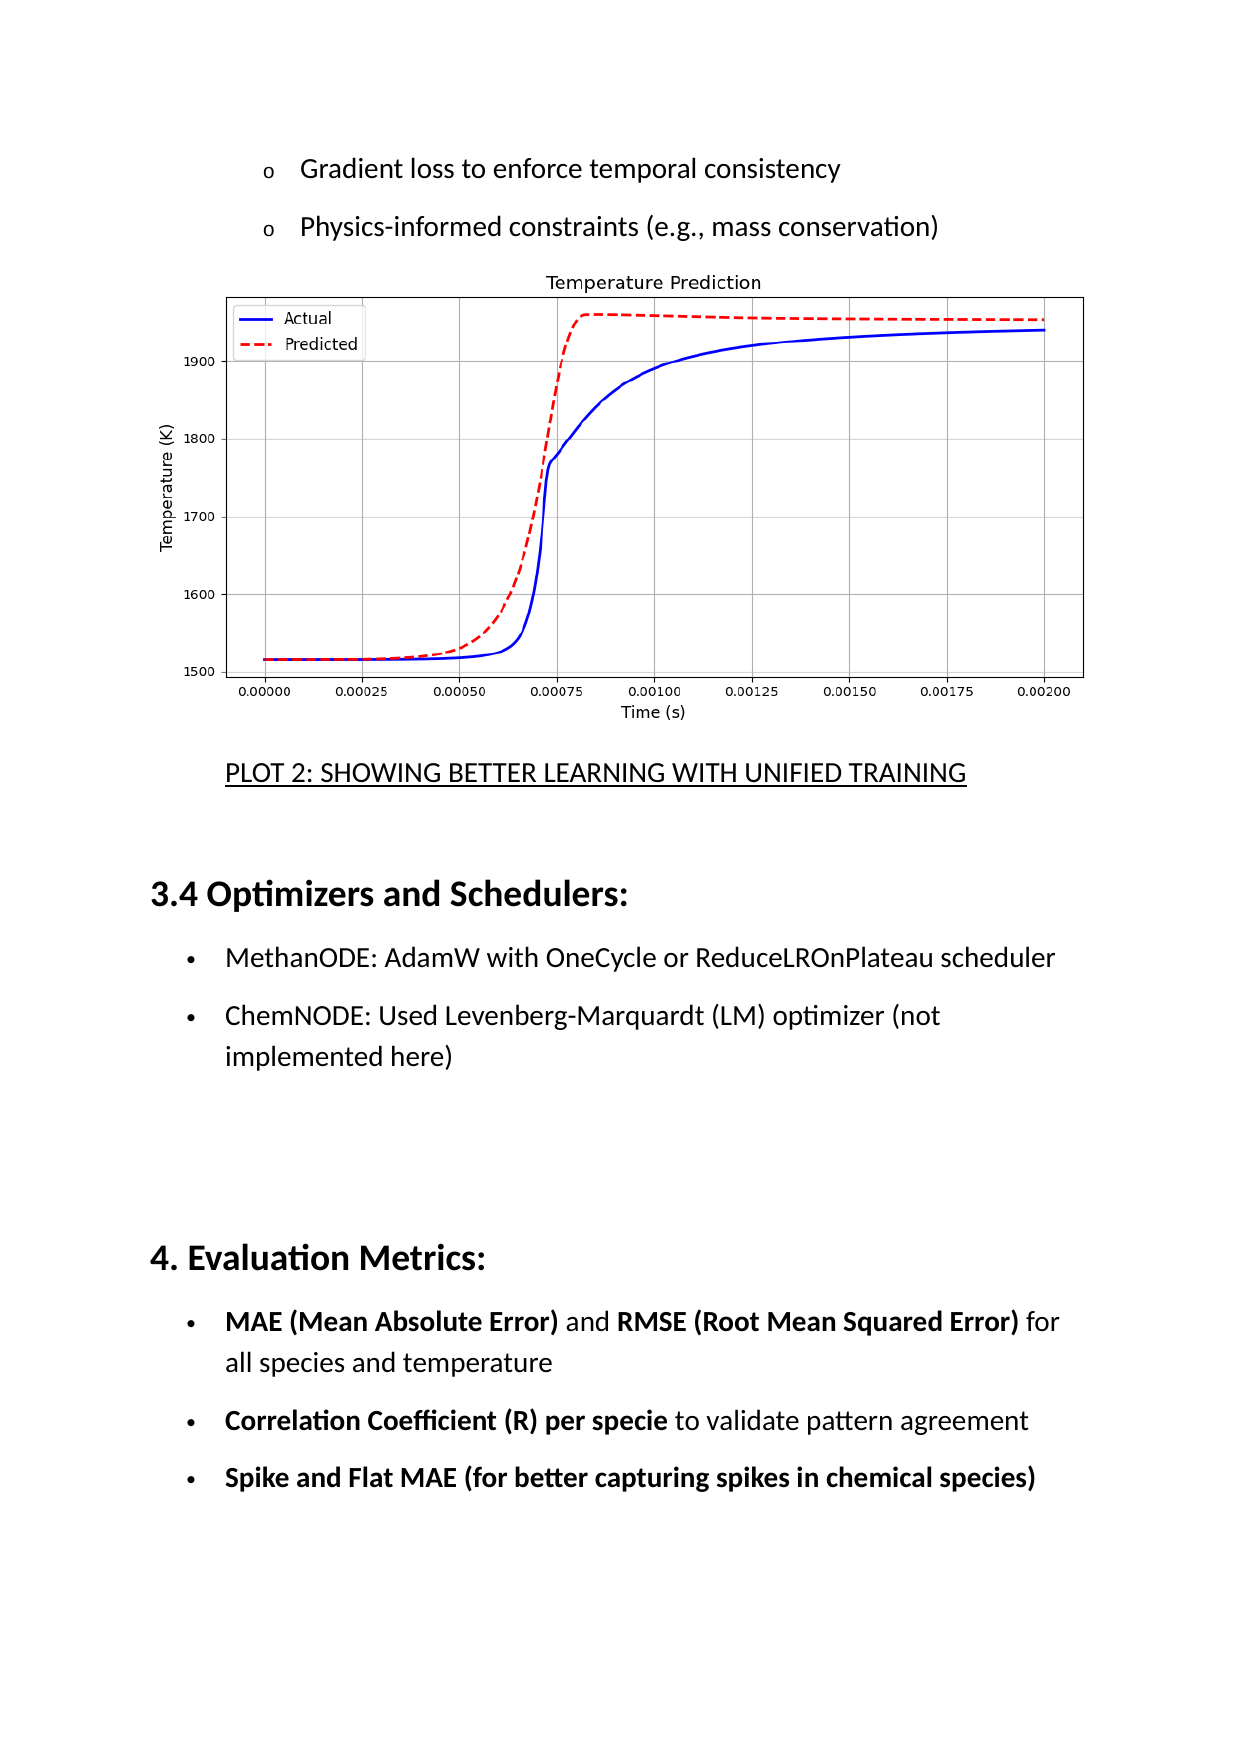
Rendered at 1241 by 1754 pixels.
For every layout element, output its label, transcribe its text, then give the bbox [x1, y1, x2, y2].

list Correlation Coefficient (R) per specie to validate pattern agreement [187, 1402, 1090, 1438]
text 4. Evaluation Metrics: [150, 1234, 1090, 1280]
list Physics-informed constraints (e.g., mass conservation) [262, 208, 1090, 243]
list ChemNODE: Used Levenberg-Marquardt (LM) optimizer (not implemented here) [187, 997, 1090, 1073]
list MAE (Mean Absolute Error) and RMSE (Root Mean Squared Error) for all species and temperature [187, 1303, 1090, 1380]
picture [150, 265, 1091, 731]
list Gradient loss to enforce temporal consistency [262, 150, 1090, 186]
text PLOT 2: SHOWING BETTER LEARNING WITH UNIFIED TRAINING [225, 754, 1090, 790]
list MethanODE: AdamW with OneCycle or ReduceLROnPlateau scheduler [187, 939, 1090, 975]
list Spike and Flat MAE (for better capturing spikes in chemical species) [187, 1459, 1090, 1495]
text 3.4 Optimizers and Schedulers: [150, 870, 1090, 916]
